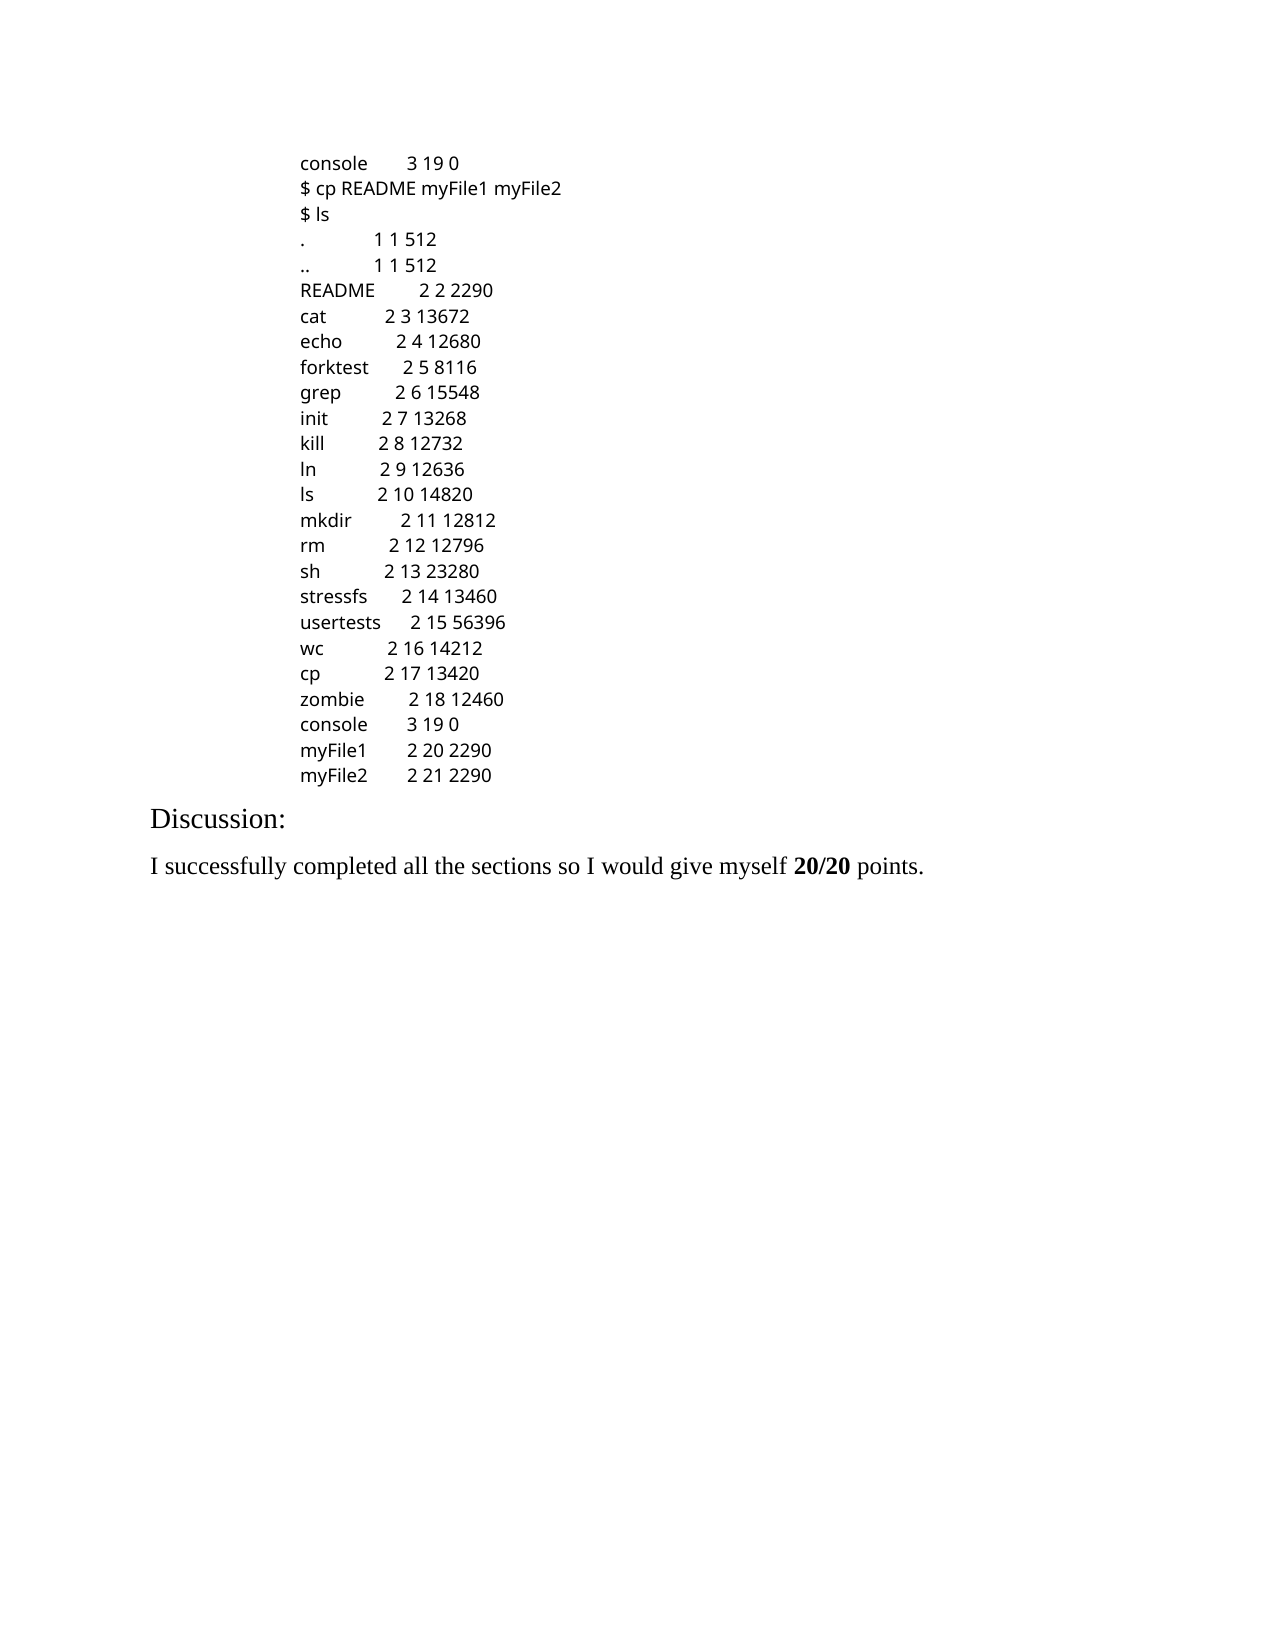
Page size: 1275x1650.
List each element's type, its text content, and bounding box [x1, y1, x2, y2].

text ls 2 10 14820 [300, 482, 1125, 507]
text .. 1 1 512 [300, 252, 1125, 278]
text Discussion: [150, 801, 1125, 834]
text console 3 19 0 [300, 711, 1125, 737]
text cp 2 17 13420 [300, 660, 1125, 686]
text zombie 2 18 12460 [300, 686, 1125, 711]
text README 2 2 2290 [300, 278, 1125, 303]
text ln 2 9 12636 [300, 456, 1125, 482]
text I successfully completed all the sections so I would give myself 20/20 points. [150, 851, 1125, 880]
text echo 2 4 12680 [300, 329, 1125, 354]
text console 3 19 0 [300, 150, 1125, 176]
text init 2 7 13268 [300, 405, 1125, 431]
text sh 2 13 23280 [300, 558, 1125, 584]
text wc 2 16 14212 [300, 635, 1125, 660]
text rm 2 12 12796 [300, 533, 1125, 558]
text stressfs 2 14 13460 [300, 584, 1125, 609]
text myFile1 2 20 2290 [300, 737, 1125, 762]
text usertests 2 15 56396 [300, 609, 1125, 635]
text $ cp README myFile1 myFile2 [300, 176, 1125, 201]
text mkdir 2 11 12812 [300, 507, 1125, 533]
text forktest 2 5 8116 [300, 354, 1125, 380]
text . 1 1 512 [300, 227, 1125, 252]
text $ ls [300, 201, 1125, 227]
text myFile2 2 21 2290 [300, 762, 1125, 788]
text grep 2 6 15548 [300, 380, 1125, 405]
text kill 2 8 12732 [300, 431, 1125, 456]
text cat 2 3 13672 [300, 303, 1125, 329]
